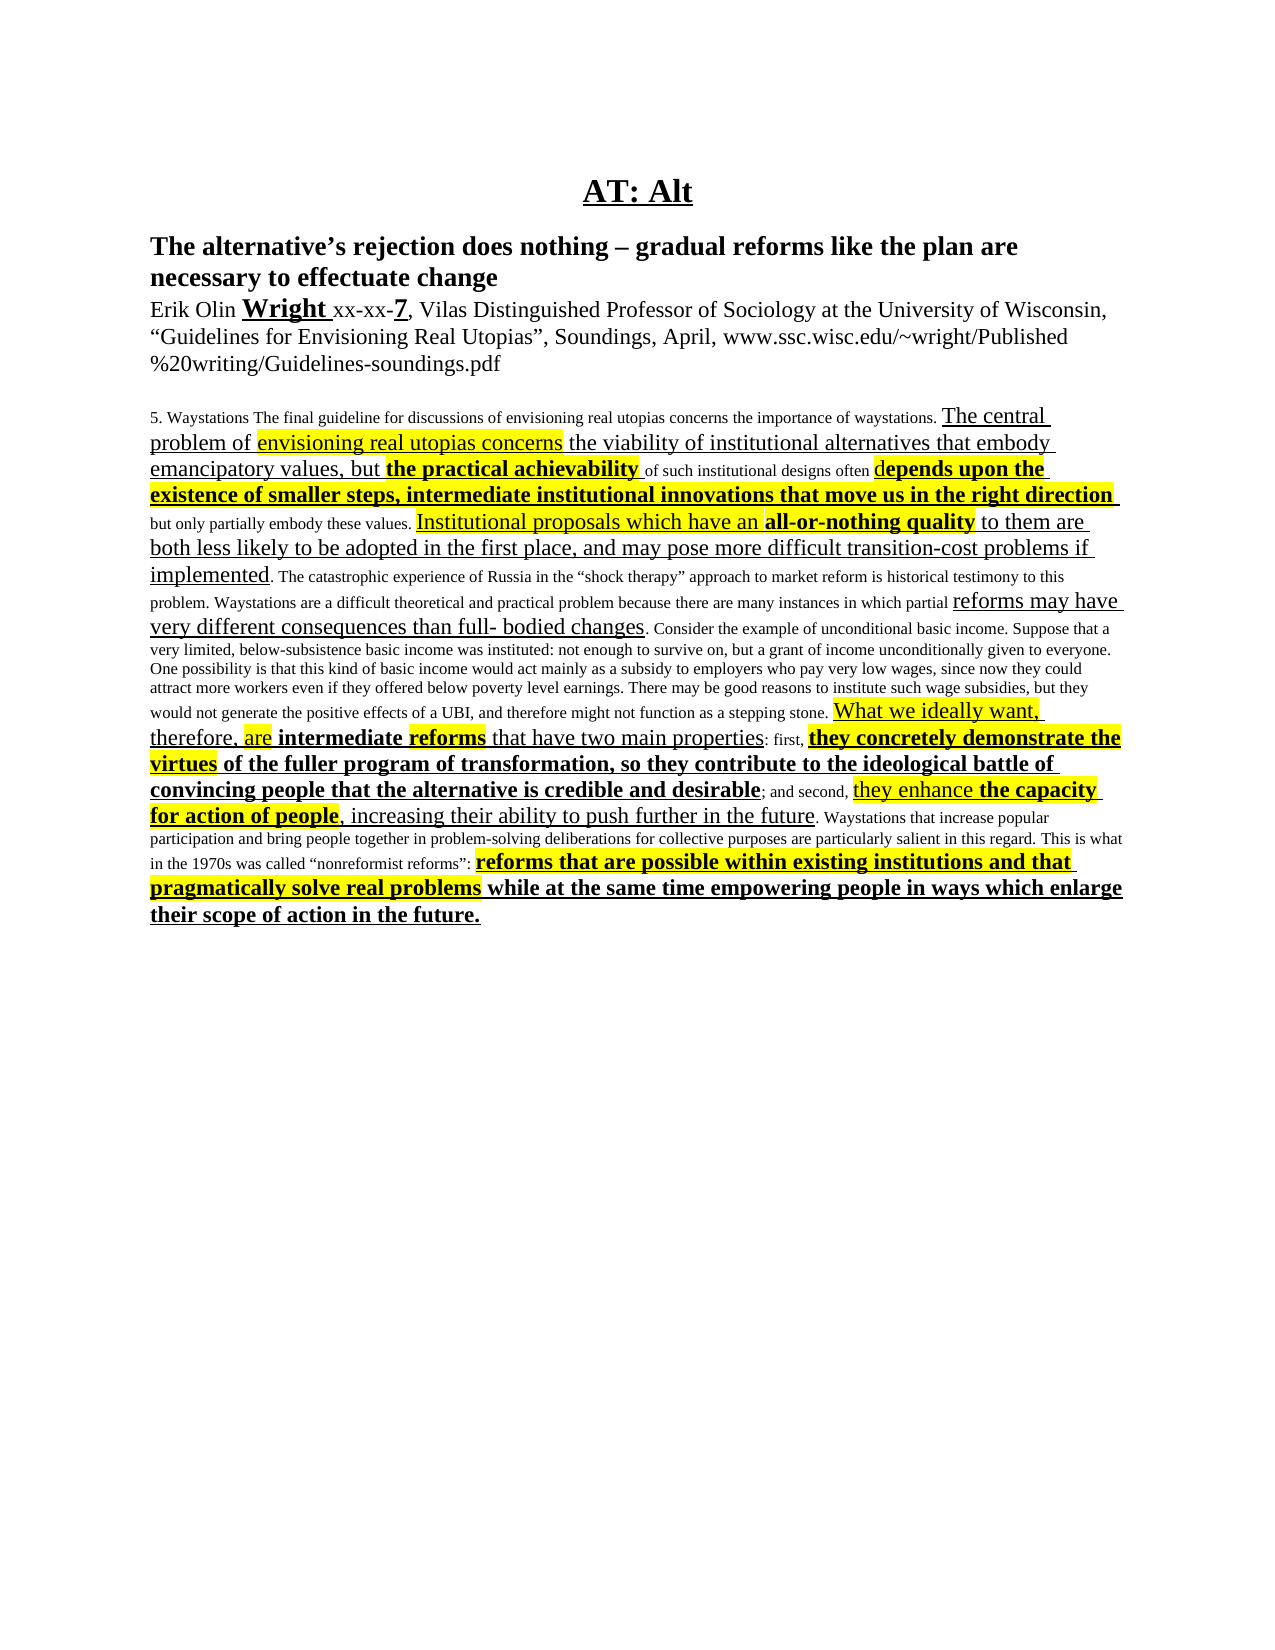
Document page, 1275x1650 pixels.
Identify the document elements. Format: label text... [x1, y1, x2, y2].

text 5. Waystations The final guideline for discussions of envisioning real utopias concerns the importance of waystations. The central problem of envisioning real utopias concerns the viability of institutional alternatives that embody emancipatory values, but the practical achievability of such institutional designs often depends upon the existence of smaller steps, intermediate institutional innovations that move us in the right direction but only partially embody these values. Institutional proposals which have an all-or-nothing quality to them are both less likely to be adopted in the first place, and may pose more difficult transition-cost problems if implemented. The catastrophic experience of Russia in the “shock therapy” approach to market reform is historical testimony to this problem. Waystations are a difficult theoretical and practical problem because there are many instances in which partial reforms may have very different consequences than full- bodied changes. Consider the example of unconditional basic income. Suppose that a very limited, below-subsistence basic income was instituted: not enough to survive on, but a grant of income unconditionally given to everyone. One possibility is that this kind of basic income would act mainly as a subsidy to employers who pay very low wages, since now they could attract more workers even if they offered below poverty level earnings. There may be good reasons to institute such wage subsidies, but they would not generate the positive effects of a UBI, and therefore might not function as a stepping stone. What we ideally want, therefore, are intermediate reforms that have two main properties: first, they concretely demonstrate the virtues of the fuller program of transformation, so they contribute to the ideological battle of convincing people that the alternative is credible and desirable; and second, they enhance the capacity for action of people, increasing their ability to push further in the future. Waystations that increase popular participation and bring people together in problem-solving deliberations for collective purposes are particularly salient in this regard. This is what in the 1970s was called “nonreformist reforms”: reforms that are possible within existing institutions and that pragmatically solve real problems while at the same time empowering people in ways which enlarge their scope of action in the future. [150, 402, 1125, 927]
text Erik Olin Wright xx-xx-7, Vilas Distinguished Professor of Sociology at the University of Wisconsin, “Guidelines for Envisioning Real Utopias”, Soundings, April, www.ssc.wisc.edu/~wright/Published%20writing/Guidelines-soundings.pdf [150, 292, 1125, 376]
subtitle AT: Alt [150, 171, 1125, 209]
subtitle The alternative’s rejection does nothing – gradual reforms like the plan are necessary to effectuate change [150, 230, 1125, 292]
